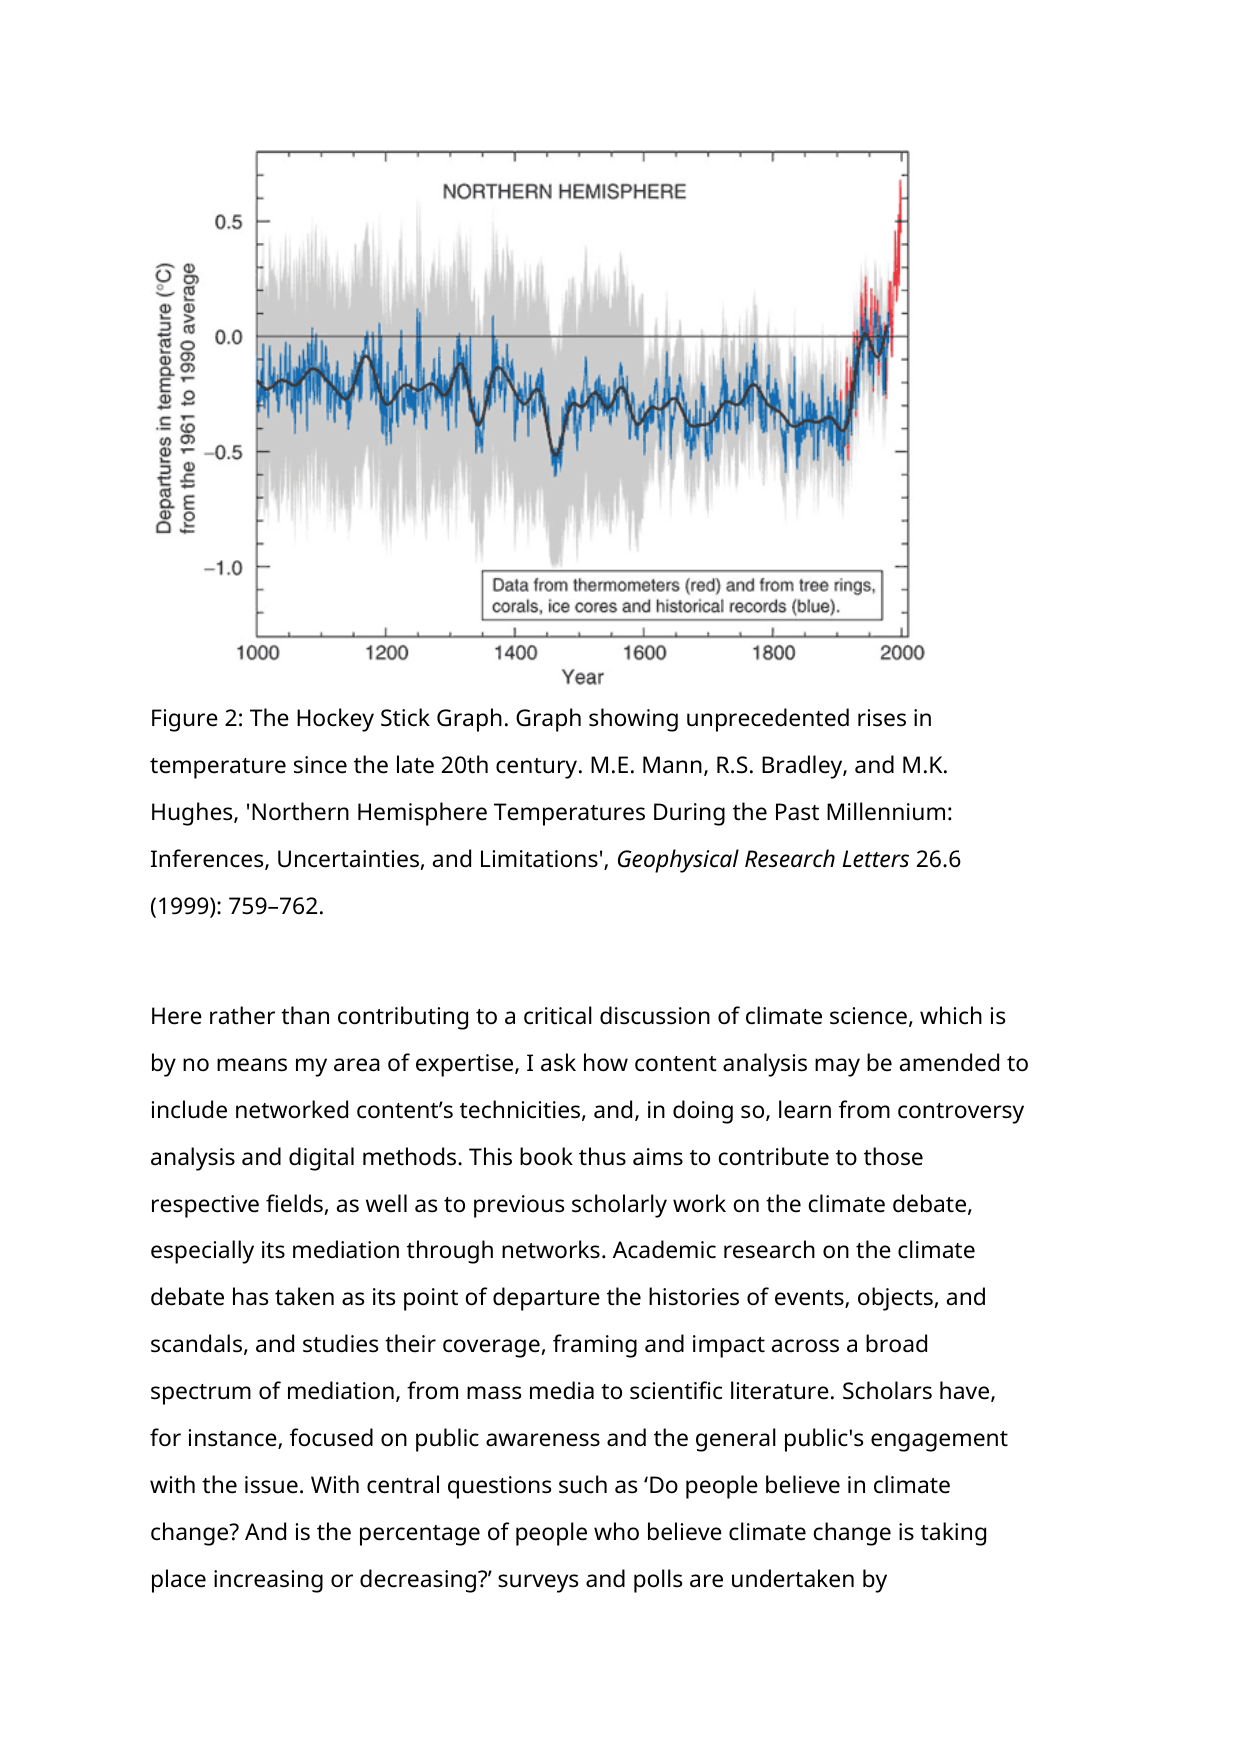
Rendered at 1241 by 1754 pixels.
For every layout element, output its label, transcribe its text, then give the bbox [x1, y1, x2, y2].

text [150, 1000, 1033, 1594]
picture [150, 150, 929, 689]
